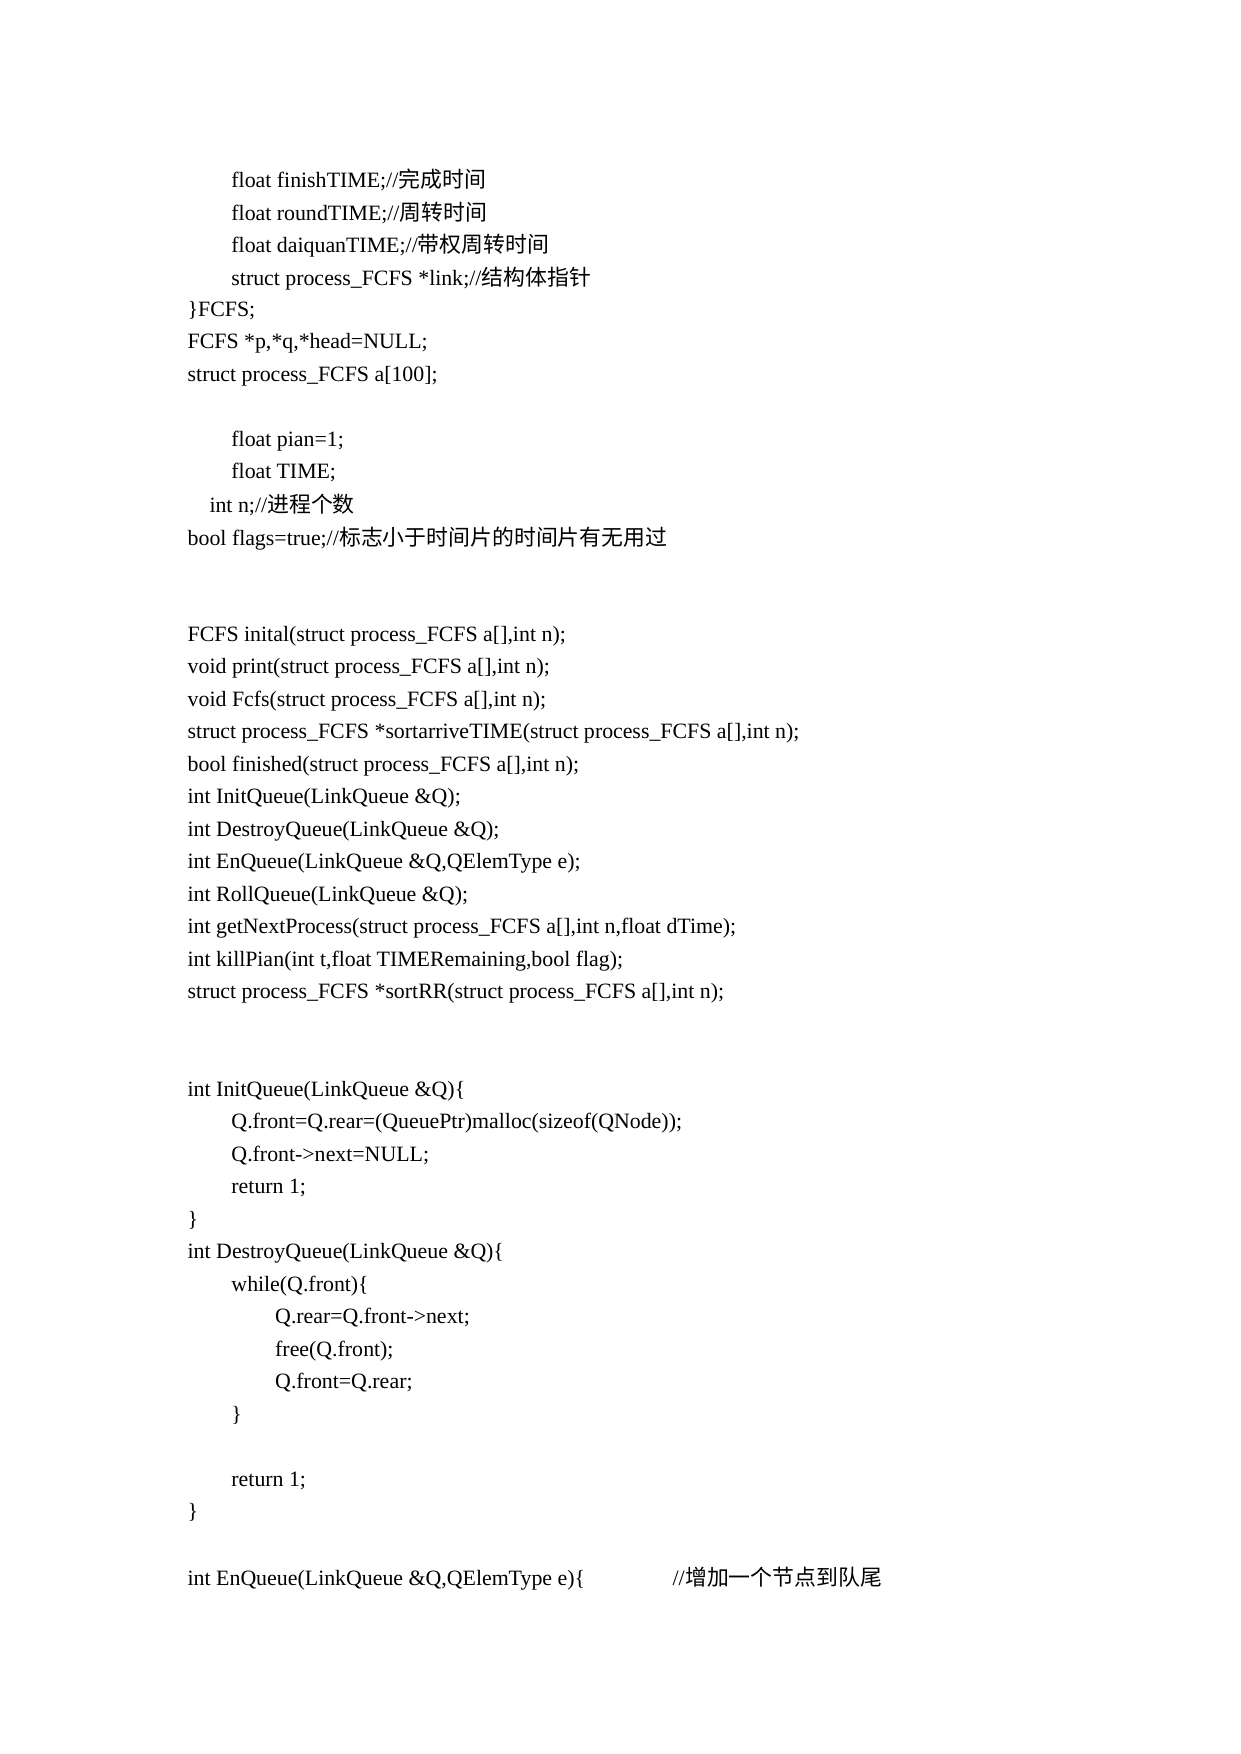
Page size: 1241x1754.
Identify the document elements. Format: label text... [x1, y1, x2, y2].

text struct process_FCFS *sortRR(struct process_FCFS a[],int n); [187, 974, 1053, 1007]
text int EnQueue(LinkQueue &Q,QElemType e){ //增加一个节点到队尾 [187, 1559, 1053, 1592]
text } [187, 1202, 1053, 1234]
text int getNextProcess(struct process_FCFS a[],int n,float dTime); [187, 909, 1053, 942]
text return 1; [187, 1462, 1053, 1494]
text int DestroyQueue(LinkQueue &Q); [187, 812, 1053, 844]
text FCFS *p,*q,*head=NULL; [187, 324, 1053, 357]
text free(Q.front); [187, 1332, 1053, 1364]
text Q.front=Q.rear; [187, 1364, 1053, 1397]
text bool flags=true;//标志小于时间片的时间片有无用过 [187, 519, 1053, 552]
text float finishTIME;//完成时间 [187, 162, 1053, 194]
text bool finished(struct process_FCFS a[],int n); [187, 747, 1053, 779]
text while(Q.front){ [187, 1267, 1053, 1299]
text int InitQueue(LinkQueue &Q); [187, 779, 1053, 812]
text float pian=1; [187, 422, 1053, 454]
text int n;//进程个数 [187, 487, 1053, 519]
text float daiquanTIME;//带权周转时间 [187, 227, 1053, 259]
text float roundTIME;//周转时间 [187, 194, 1053, 227]
text void Fcfs(struct process_FCFS a[],int n); [187, 682, 1053, 714]
text }FCFS; [187, 292, 1053, 324]
text int EnQueue(LinkQueue &Q,QElemType e); [187, 844, 1053, 877]
text int DestroyQueue(LinkQueue &Q){ [187, 1234, 1053, 1267]
text void print(struct process_FCFS a[],int n); [187, 649, 1053, 682]
text float TIME; [187, 454, 1053, 487]
text int killPian(int t,float TIMERemaining,bool flag); [187, 942, 1053, 974]
text } [187, 1397, 1053, 1429]
text } [187, 1494, 1053, 1527]
text struct process_FCFS a[100]; [187, 357, 1053, 389]
text FCFS inital(struct process_FCFS a[],int n); [187, 617, 1053, 649]
text Q.rear=Q.front->next; [187, 1299, 1053, 1332]
text return 1; [187, 1169, 1053, 1202]
text Q.front=Q.rear=(QueuePtr)malloc(sizeof(QNode)); [187, 1104, 1053, 1137]
text int RollQueue(LinkQueue &Q); [187, 877, 1053, 909]
text Q.front->next=NULL; [187, 1137, 1053, 1169]
text int InitQueue(LinkQueue &Q){ [187, 1072, 1053, 1104]
text struct process_FCFS *sortarriveTIME(struct process_FCFS a[],int n); [187, 714, 1053, 747]
text struct process_FCFS *link;//结构体指针 [187, 259, 1053, 292]
